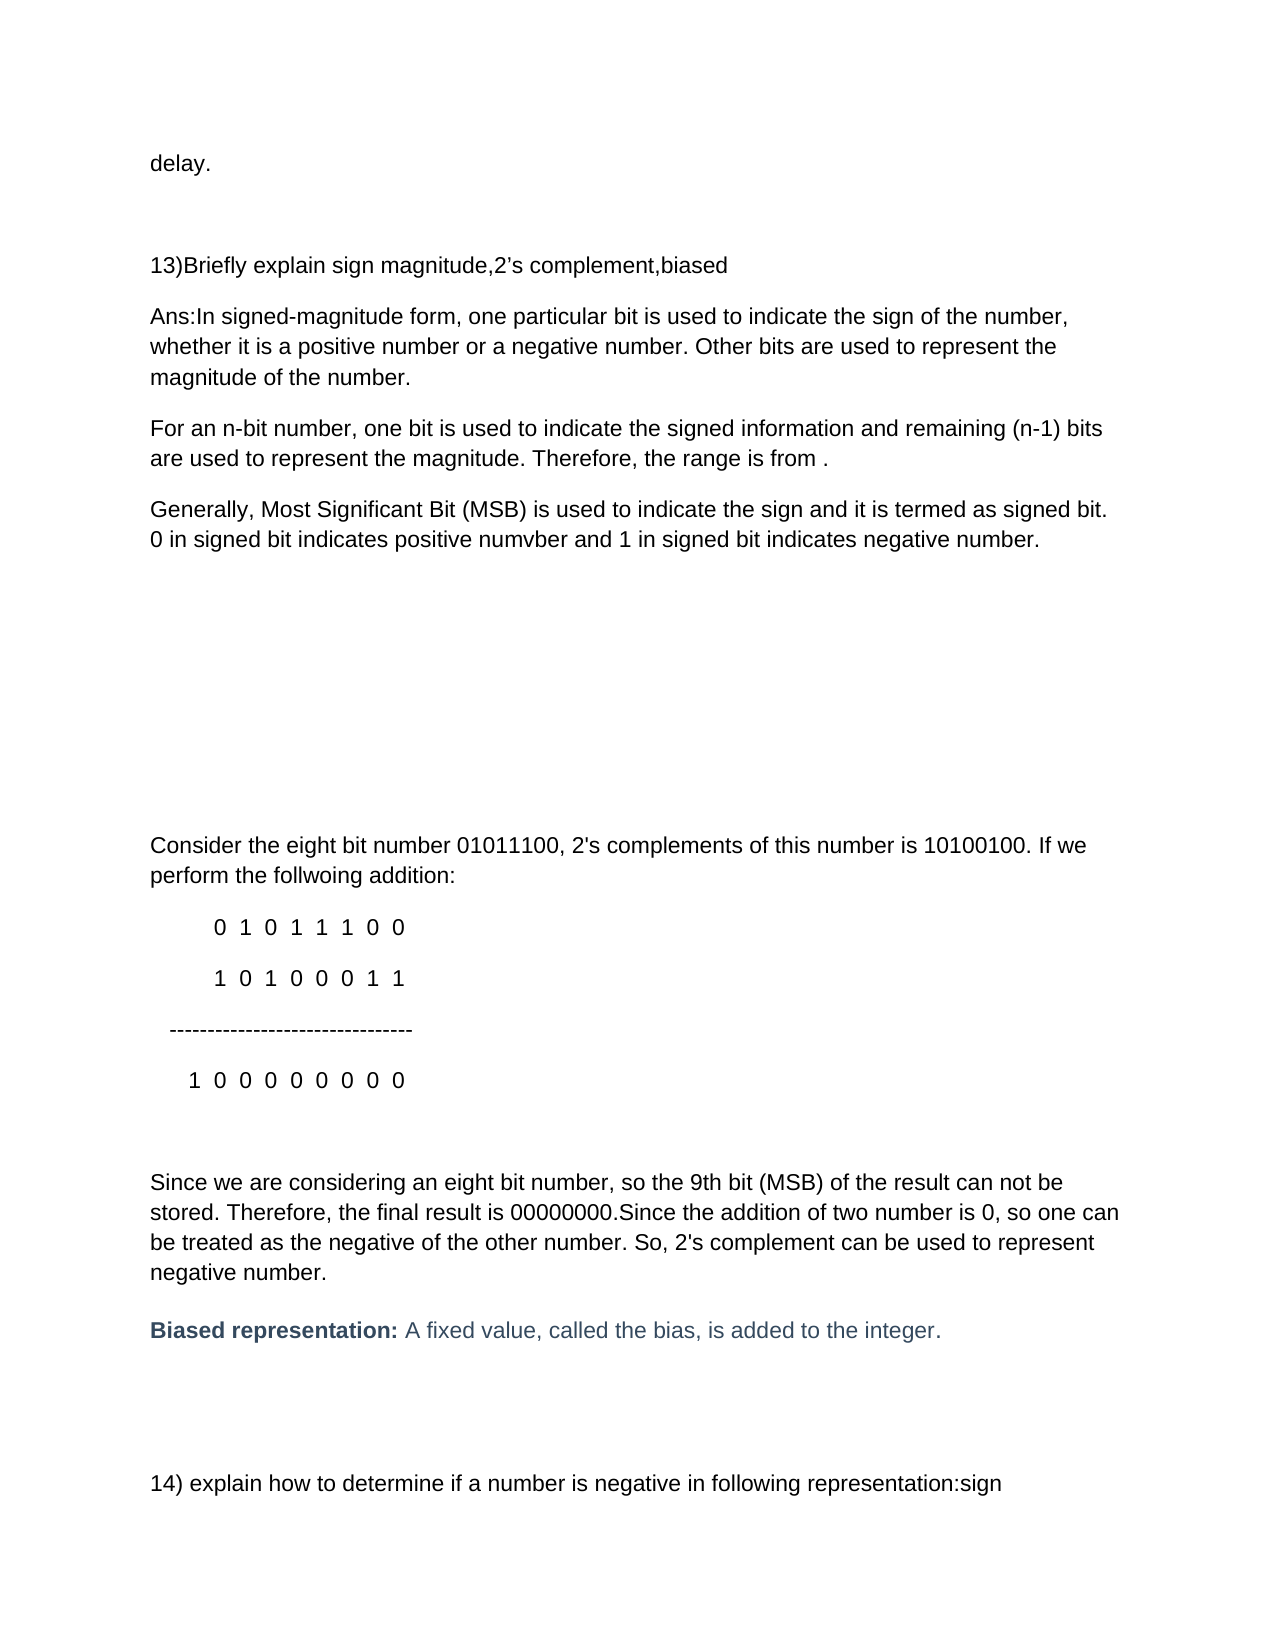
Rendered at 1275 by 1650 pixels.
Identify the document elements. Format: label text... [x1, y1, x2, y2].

text 0 1 0 1 1 1 0 0 [150, 913, 1125, 940]
text 1 0 0 0 0 0 0 0 0 [150, 1067, 1125, 1093]
text Consider the eight bit number 01011100, 2's complements of this number is 10100100. If we perform the follwoing addition: [150, 832, 1125, 889]
text 13)Briefly explain sign magnitude,2’s complement,biased [150, 252, 1125, 278]
text For an n-bit number, one bit is used to indicate the signed information and remaining (n-1) bits are used to represent the magnitude. Therefore, the range is from . [150, 414, 1125, 471]
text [150, 1470, 1125, 1497]
text Biased representation: A fixed value, called the bias, is added to the integer. [150, 1314, 1125, 1343]
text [150, 150, 1125, 176]
text Since we are considering an eight bit number, so the 9th bit (MSB) of the result can not be stored. Therefore, the final result is 00000000.Since the addition of two number is 0, so one can be treated as the negative of the other number. So, 2's complement can be used to represent negative number. [150, 1169, 1125, 1286]
text 1 0 1 0 0 0 1 1 [150, 964, 1125, 991]
text Ans:In signed-magnitude form, one particular bit is used to indicate the sign of the number, whether it is a positive number or a negative number. Other bits are used to represent the magnitude of the number. [150, 303, 1125, 390]
text Generally, Most Significant Bit (MSB) is used to indicate the sign and it is termed as signed bit. 0 in signed bit indicates positive numvber and 1 in signed bit indicates negative number. [150, 496, 1125, 552]
text -------------------------------- [150, 1016, 1125, 1042]
